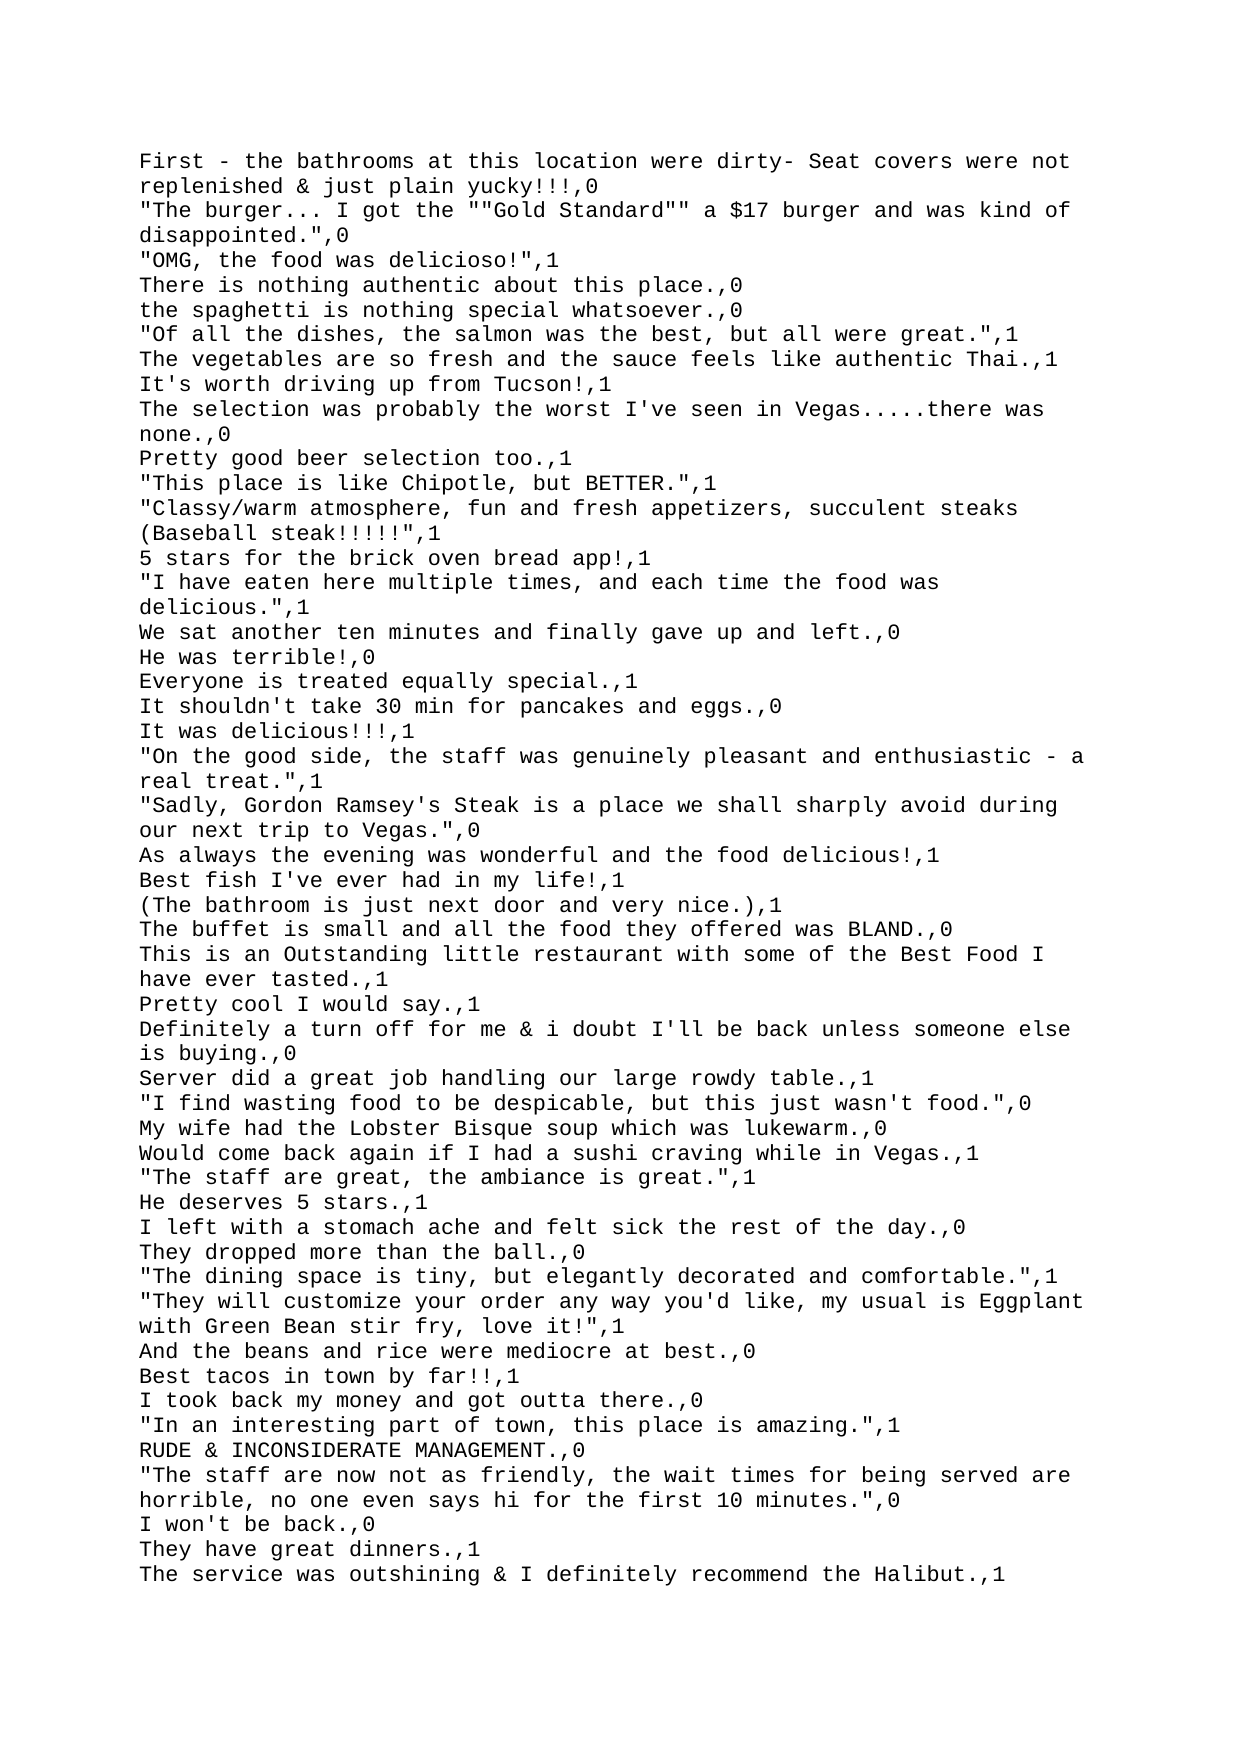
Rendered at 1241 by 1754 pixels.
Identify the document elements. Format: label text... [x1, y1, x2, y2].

text "On the good side, the staff was genuinely pleasant and enthusiastic - a real treat.",1 [139, 745, 1101, 794]
text They dropped more than the ball.,0 [139, 1241, 1101, 1266]
text It shouldn't take 30 min for pancakes and eggs.,0 [139, 695, 1101, 720]
text I left with a stomach ache and felt sick the rest of the day.,0 [139, 1216, 1101, 1241]
text "Classy/warm atmosphere, fun and fresh appetizers, succulent steaks (Baseball steak!!!!!",1 [139, 497, 1101, 547]
text This is an Outstanding little restaurant with some of the Best Food I have ever tasted.,1 [139, 943, 1101, 993]
text Pretty cool I would say.,1 [139, 993, 1101, 1018]
text My wife had the Lobster Bisque soup which was lukewarm.,0 [139, 1117, 1101, 1142]
text It was delicious!!!,1 [139, 720, 1101, 745]
text (The bathroom is just next door and very nice.),1 [139, 894, 1101, 918]
text "I have eaten here multiple times, and each time the food was delicious.",1 [139, 571, 1101, 621]
text We sat another ten minutes and finally gave up and left.,0 [139, 621, 1101, 646]
text Best fish I've ever had in my life!,1 [139, 869, 1101, 894]
text The service was outshining & I definitely recommend the Halibut.,1 [139, 1563, 1101, 1588]
text Would come back again if I had a sushi craving while in Vegas.,1 [139, 1142, 1101, 1166]
text "OMG, the food was delicioso!",1 [139, 249, 1101, 274]
text And the beans and rice were mediocre at best.,0 [139, 1340, 1101, 1365]
text I won't be back.,0 [139, 1513, 1101, 1538]
text "The staff are great, the ambiance is great.",1 [139, 1166, 1101, 1191]
text The vegetables are so fresh and the sauce feels like authentic Thai.,1 [139, 348, 1101, 373]
text "I find wasting food to be despicable, but this just wasn't food.",0 [139, 1092, 1101, 1117]
text RUDE & INCONSIDERATE MANAGEMENT.,0 [139, 1439, 1101, 1464]
text 5 stars for the brick oven bread app!,1 [139, 547, 1101, 571]
text Server did a great job handling our large rowdy table.,1 [139, 1067, 1101, 1092]
text Definitely a turn off for me & i doubt I'll be back unless someone else is buying.,0 [139, 1018, 1101, 1067]
text Everyone is treated equally special.,1 [139, 671, 1101, 695]
text "In an interesting part of town, this place is amazing.",1 [139, 1414, 1101, 1439]
text "Sadly, Gordon Ramsey's Steak is a place we shall sharply avoid during our next trip to Vegas.",0 [139, 794, 1101, 844]
text There is nothing authentic about this place.,0 [139, 274, 1101, 299]
text "They will customize your order any way you'd like, my usual is Eggplant with Green Bean stir fry, love it!",1 [139, 1290, 1101, 1340]
text They have great dinners.,1 [139, 1538, 1101, 1563]
text "The dining space is tiny, but elegantly decorated and comfortable.",1 [139, 1266, 1101, 1290]
text "The burger... I got the ""Gold Standard"" a $17 burger and was kind of disappointed.",0 [139, 199, 1101, 249]
text The selection was probably the worst I've seen in Vegas.....there was none.,0 [139, 398, 1101, 447]
text It's worth driving up from Tucson!,1 [139, 373, 1101, 398]
text "The staff are now not as friendly, the wait times for being served are horrible, no one even says hi for the first 10 minutes.",0 [139, 1464, 1101, 1513]
text The buffet is small and all the food they offered was BLAND.,0 [139, 918, 1101, 943]
text As always the evening was wonderful and the food delicious!,1 [139, 844, 1101, 869]
text Pretty good beer selection too.,1 [139, 447, 1101, 472]
text "This place is like Chipotle, but BETTER.",1 [139, 472, 1101, 497]
text I took back my money and got outta there.,0 [139, 1389, 1101, 1414]
text the spaghetti is nothing special whatsoever.,0 [139, 299, 1101, 323]
text He deserves 5 stars.,1 [139, 1191, 1101, 1216]
text Best tacos in town by far!!,1 [139, 1365, 1101, 1389]
text First - the bathrooms at this location were dirty- Seat covers were not replenished & just plain yucky!!!,0 [139, 150, 1101, 199]
text "Of all the dishes, the salmon was the best, but all were great.",1 [139, 323, 1101, 348]
text He was terrible!,0 [139, 646, 1101, 671]
